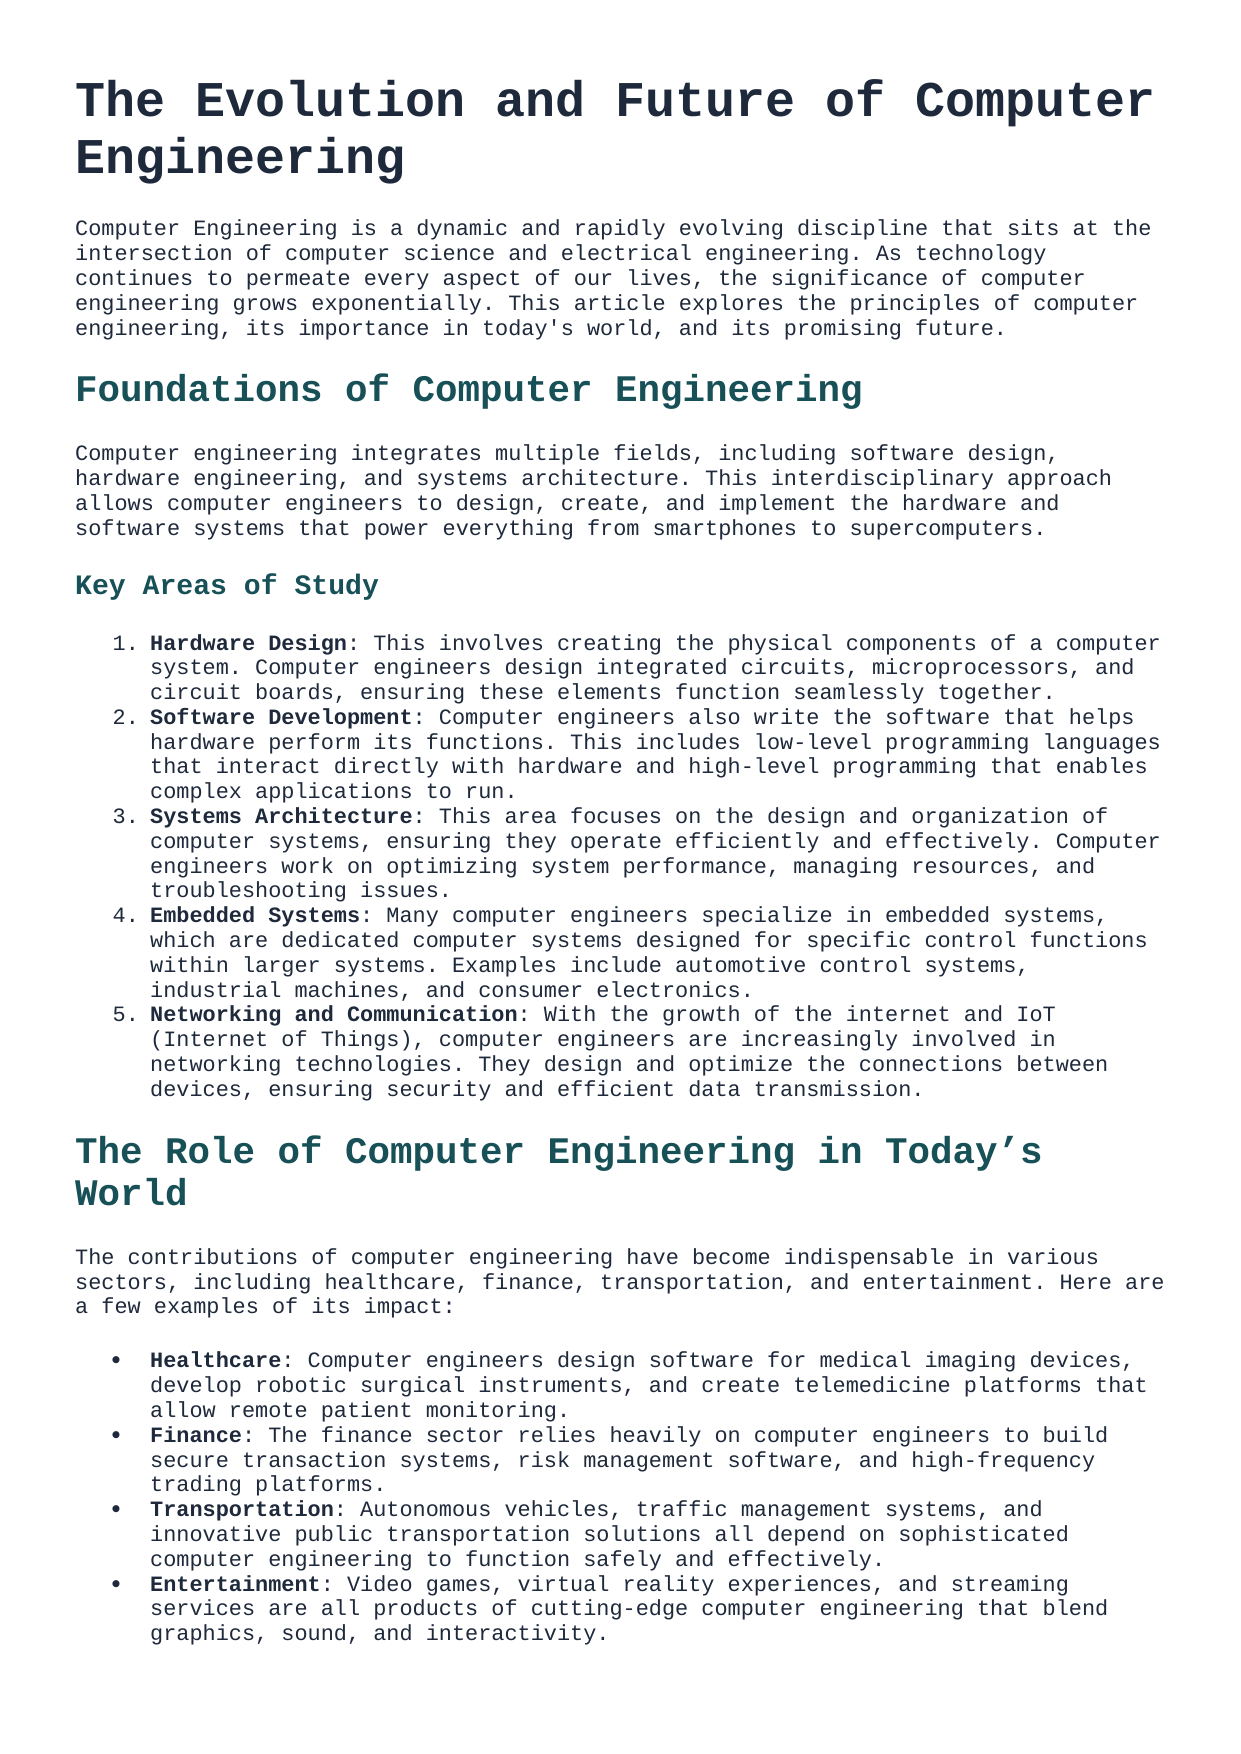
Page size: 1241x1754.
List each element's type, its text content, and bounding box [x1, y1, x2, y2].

list Software Development: Computer engineers also write the software that helps hardware perform its functions. This includes low-level programming languages that interact directly with hardware and high-level programming that enables complex applications to run. [112, 706, 1165, 805]
list Transportation: Autonomous vehicles, traffic management systems, and innovative public transportation solutions all depend on sophisticated computer engineering to function safely and effectively. [112, 1498, 1165, 1573]
list Hardware Design: This involves creating the physical components of a computer system. Computer engineers design integrated circuits, microprocessors, and circuit boards, ensuring these elements function seamlessly together. [112, 632, 1165, 706]
list Healthcare: Computer engineers design software for medical imaging devices, develop robotic surgical instruments, and create telemedicine platforms that allow remote patient monitoring. [112, 1349, 1165, 1424]
text Key Areas of Study [75, 571, 1165, 602]
list Finance: The finance sector relies heavily on computer engineers to build secure transaction systems, risk management software, and high-frequency trading platforms. [112, 1424, 1165, 1498]
text Computer Engineering is a dynamic and rapidly evolving discipline that sits at the intersection of computer science and electrical engineering. As technology continues to permeate every aspect of our lives, the significance of computer engineering grows exponentially. This article explores the principles of computer engineering, its importance in today's world, and its promising future. [75, 217, 1165, 341]
list Entertainment: Video games, virtual reality experiences, and streaming services are all products of cutting-edge computer engineering that blend graphics, sound, and interactivity. [112, 1573, 1165, 1647]
text The Evolution and Future of Computer Engineering [75, 75, 1165, 188]
list Systems Architecture: This area focuses on the design and organization of computer systems, ensuring they operate efficiently and effectively. Computer engineers work on optimizing system performance, managing resources, and troubleshooting issues. [112, 805, 1165, 904]
text The Role of Computer Engineering in Today’s World [75, 1132, 1165, 1217]
text The contributions of computer engineering have become indispensable in various sectors, including healthcare, finance, transportation, and entertainment. Here are a few examples of its impact: [75, 1246, 1165, 1320]
text Computer engineering integrates multiple fields, including software design, hardware engineering, and systems architecture. This interdisciplinary approach allows computer engineers to design, create, and implement the hardware and software systems that power everything from smartphones to supercomputers. [75, 442, 1165, 541]
text Foundations of Computer Engineering [75, 371, 1165, 413]
list Networking and Communication: With the growth of the internet and IoT (Internet of Things), computer engineers are increasingly involved in networking technologies. They design and optimize the connections between devices, ensuring security and efficient data transmission. [112, 1003, 1165, 1103]
list Embedded Systems: Many computer engineers specialize in embedded systems, which are dedicated computer systems designed for specific control functions within larger systems. Examples include automotive control systems, industrial machines, and consumer electronics. [112, 904, 1165, 1003]
